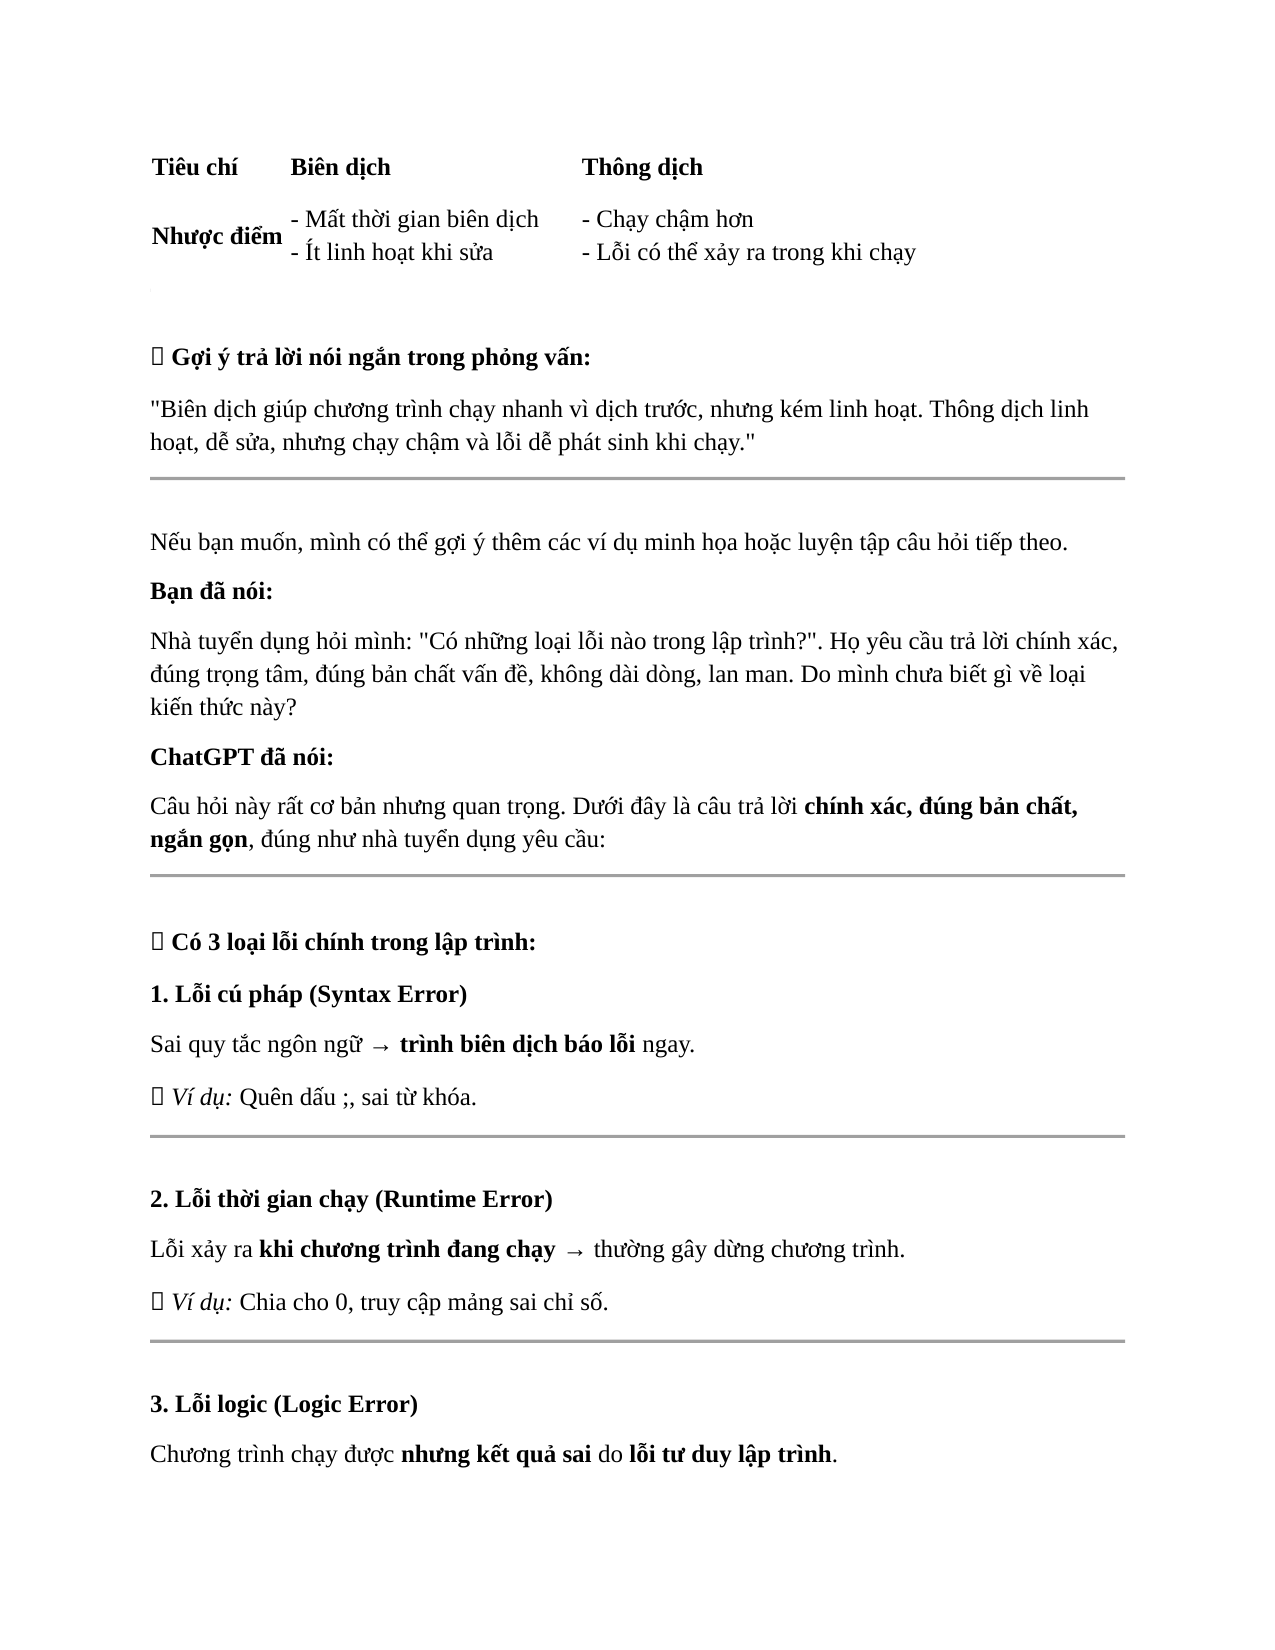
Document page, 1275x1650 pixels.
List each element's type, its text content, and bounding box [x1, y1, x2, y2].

table_header Thông dịch [580, 150, 923, 203]
text Nếu bạn muốn, mình có thể gợi ý thêm các ví dụ minh họa hoặc luyện tập câu hỏi tiếp theo. [150, 527, 1125, 555]
text 1. Lỗi cú pháp (Syntax Error) [150, 979, 1125, 1008]
text ✅ Gợi ý trả lời nói ngắn trong phỏng vấn: [150, 338, 1125, 372]
text Nhà tuyển dụng hỏi mình: "Có những loại lỗi nào trong lập trình?". Họ yêu cầu trả lời chính xác, đúng trọng tâm, đúng bản chất vấn đề, không dài dòng, lan man. Do mình chưa biết gì về loại kiến thức này? [150, 626, 1125, 721]
text Sai quy tắc ngôn ngữ → trình biên dịch báo lỗi ngay. [150, 1029, 1125, 1058]
text "Biên dịch giúp chương trình chạy nhanh vì dịch trước, nhưng kém linh hoạt. Thông dịch linh hoạt, dễ sửa, nhưng chạy chậm và lỗi dễ phát sinh khi chạy." [150, 394, 1125, 456]
text 🔹 Ví dụ: Quên dấu ;, sai từ khóa. [150, 1079, 1125, 1113]
table_cell - Mất thời gian biên dịch - Ít linh hoạt khi sửa [289, 203, 580, 289]
table_cell Nhược điểm [150, 203, 289, 289]
text ✅ Có 3 loại lỗi chính trong lập trình: [150, 924, 1125, 958]
text 3. Lỗi logic (Logic Error) [150, 1389, 1125, 1418]
text Câu hỏi này rất cơ bản nhưng quan trọng. Dưới đây là câu trả lời chính xác, đúng bản chất, ngắn gọn, đúng như nhà tuyển dụng yêu cầu: [150, 791, 1125, 853]
text 2. Lỗi thời gian chạy (Runtime Error) [150, 1184, 1125, 1213]
text Lỗi xảy ra khi chương trình đang chạy → thường gây dừng chương trình. [150, 1234, 1125, 1263]
text Chương trình chạy được nhưng kết quả sai do lỗi tư duy lập trình. [150, 1439, 1125, 1468]
text Bạn đã nói: [150, 576, 1125, 605]
text 🔹 Ví dụ: Chia cho 0, truy cập mảng sai chỉ số. [150, 1284, 1125, 1318]
text ChatGPT đã nói: [150, 742, 1125, 770]
table_header Biên dịch [289, 150, 580, 203]
table_cell - Chạy chậm hơn - Lỗi có thể xảy ra trong khi chạy [580, 203, 923, 289]
table_header Tiêu chí [150, 150, 289, 203]
